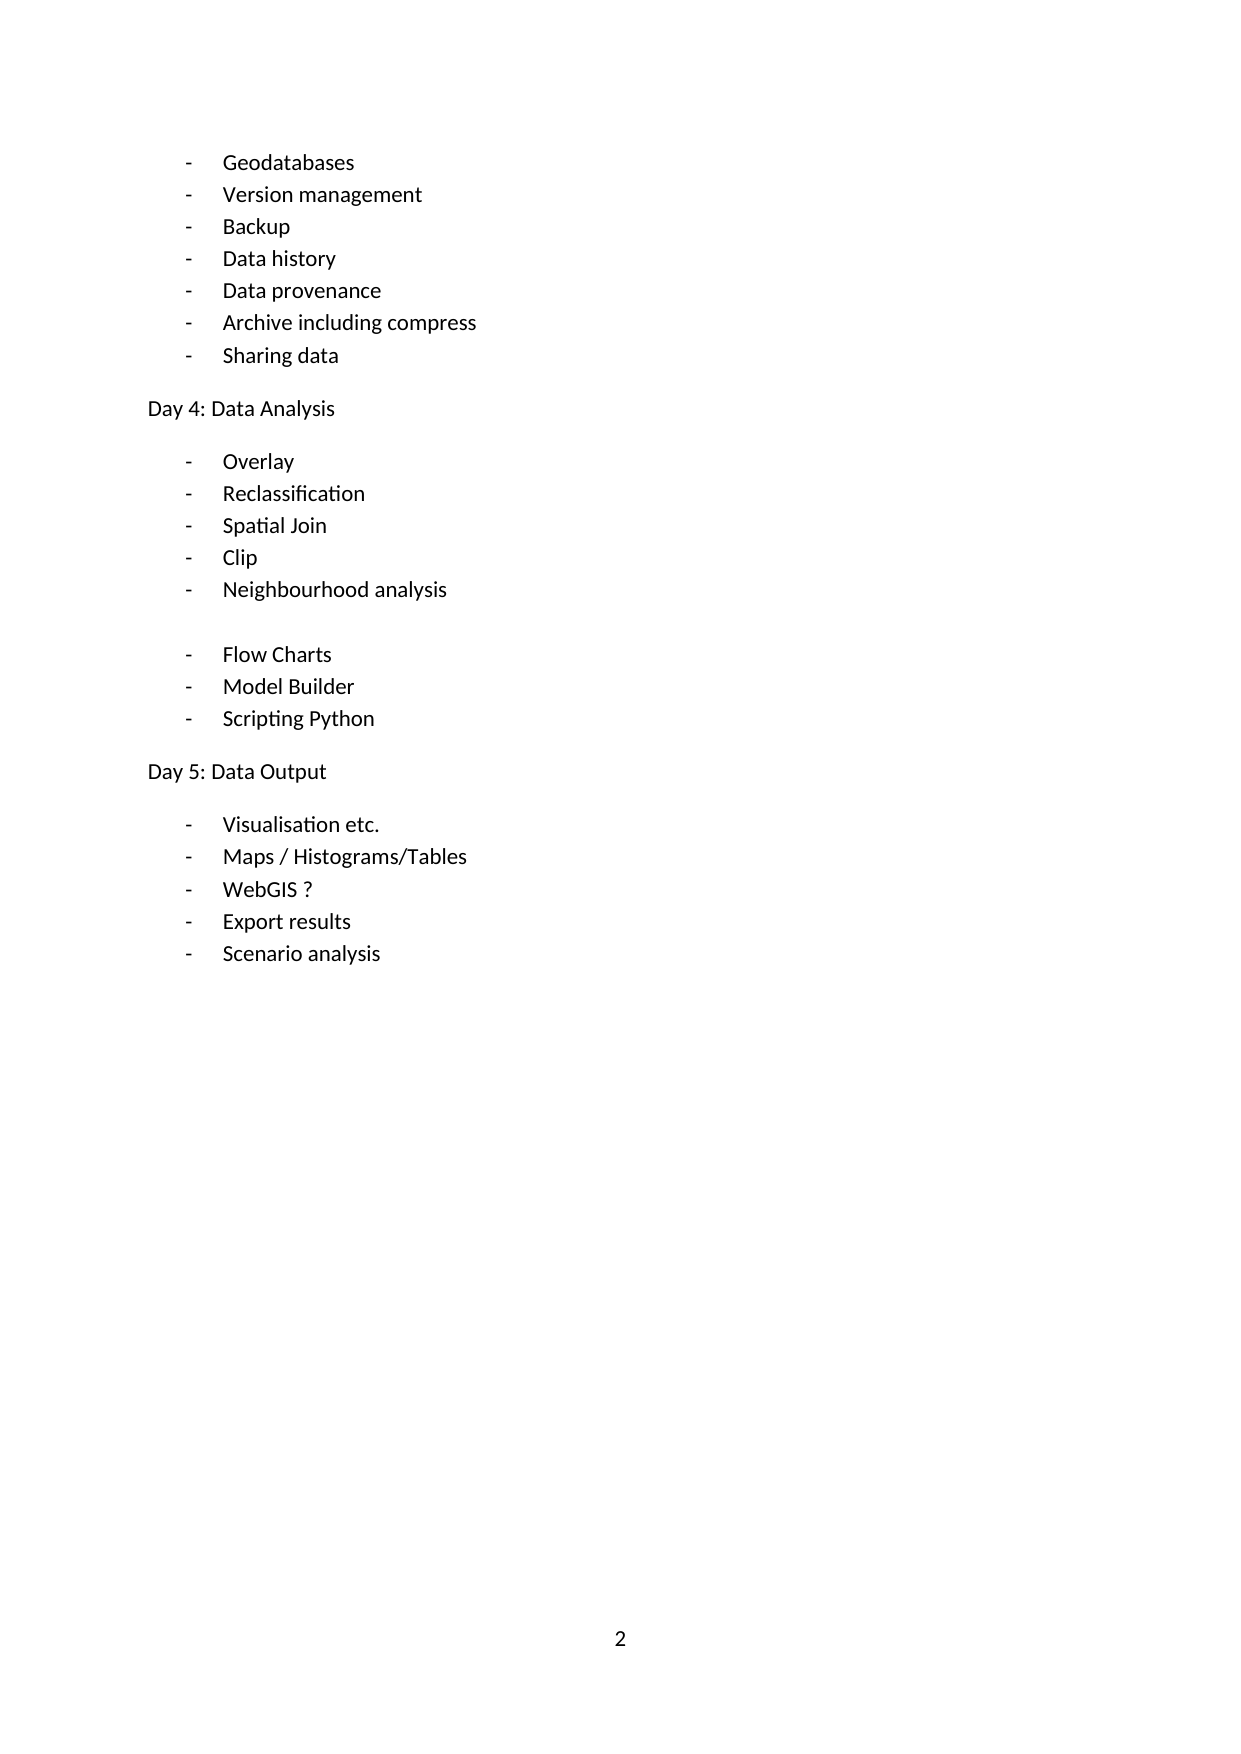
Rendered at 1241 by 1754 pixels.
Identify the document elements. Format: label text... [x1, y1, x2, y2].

list Data history [185, 244, 1093, 272]
list Neighbourhood analysis [185, 576, 1093, 603]
list Archive including compress [185, 308, 1093, 337]
list Overlay [185, 447, 1093, 475]
list Visualisation etc. [185, 810, 1093, 838]
list Flow Charts [185, 640, 1093, 668]
list Scenario analysis [185, 939, 1093, 967]
list Spatial Join [185, 511, 1093, 539]
list Geodatabases [185, 148, 1093, 176]
list Reclassification [185, 479, 1093, 507]
list Backup [185, 212, 1093, 240]
list Maps / Histograms/Tables [185, 842, 1093, 871]
text Day 4: Data Analysis [148, 394, 1093, 422]
list Export results [185, 907, 1093, 935]
list Model Builder [185, 672, 1093, 700]
list Sharing data [185, 341, 1093, 369]
list Clip [185, 543, 1093, 571]
text Day 5: Data Output [148, 757, 1093, 785]
list Version management [185, 180, 1093, 208]
list Data provenance [185, 276, 1093, 304]
list Scripting Python [185, 704, 1093, 732]
list WebGIS ? [185, 875, 1093, 903]
